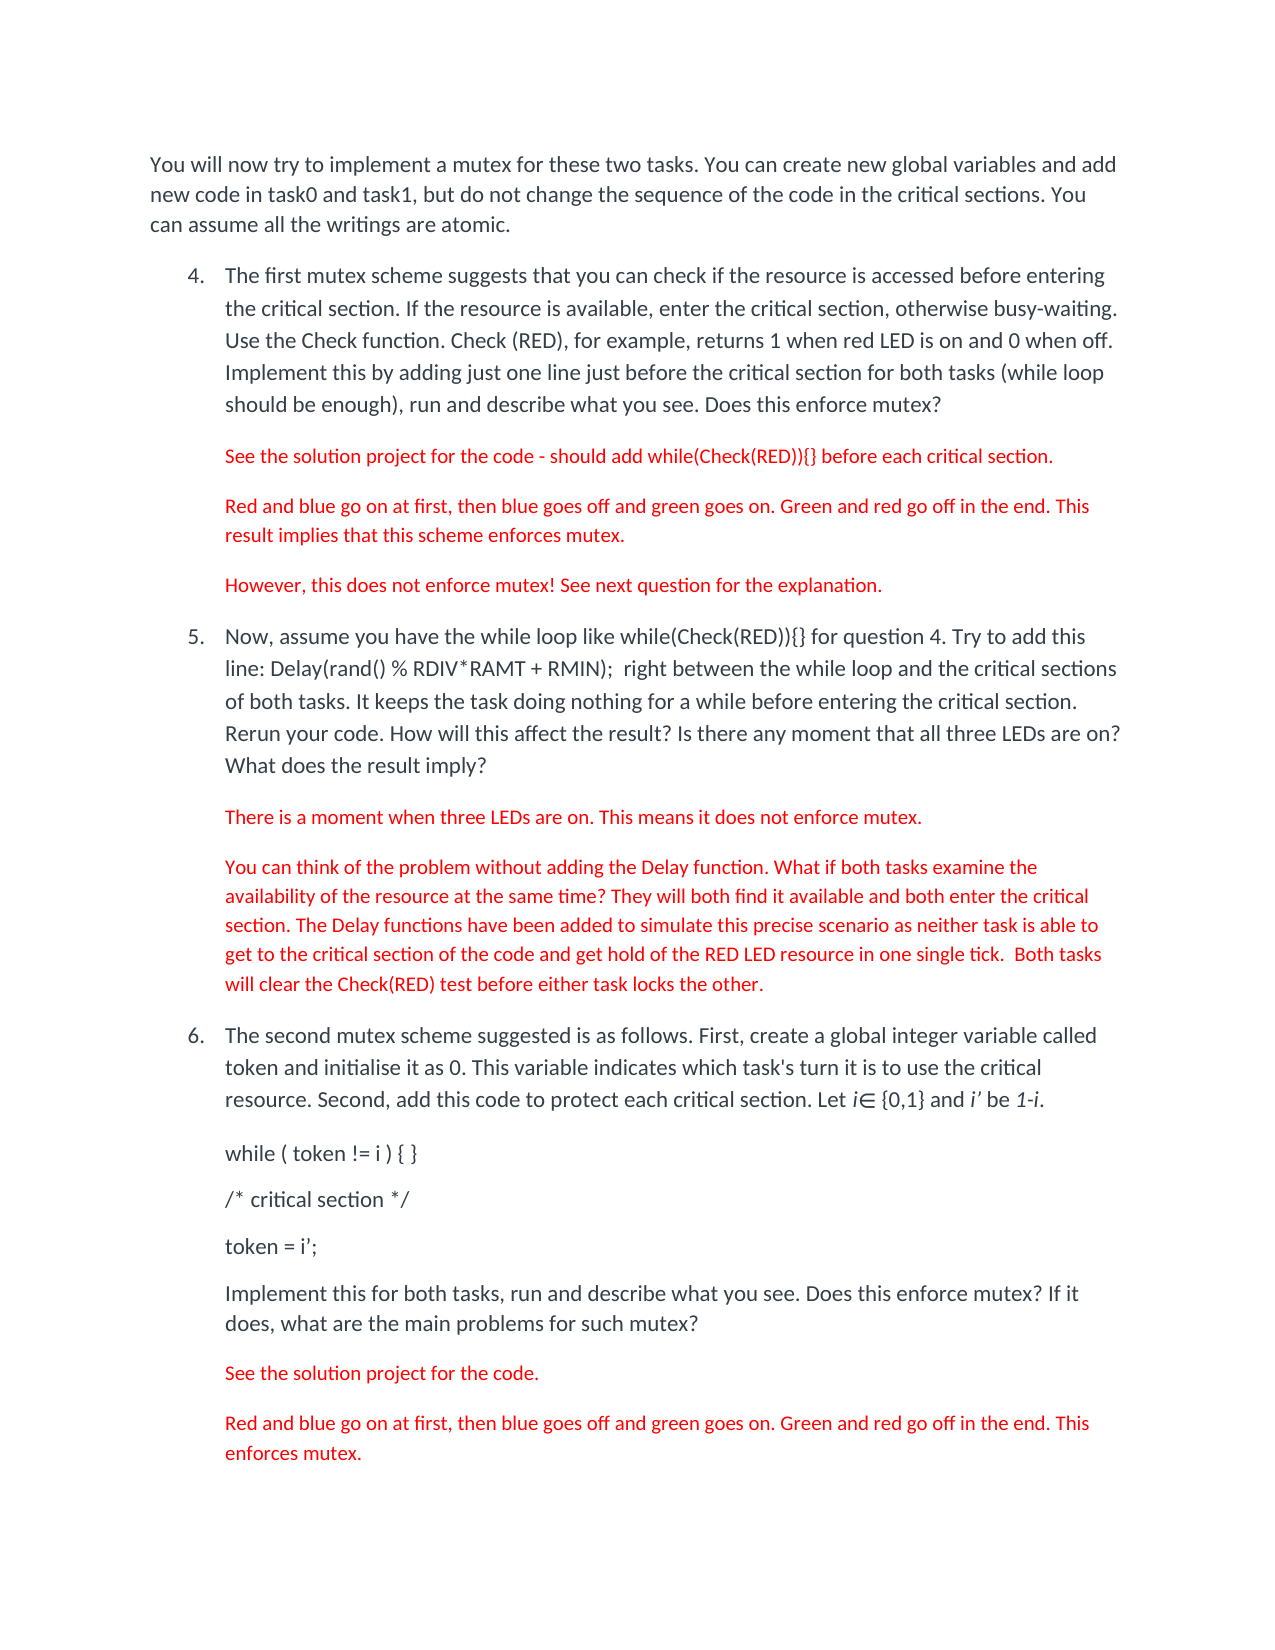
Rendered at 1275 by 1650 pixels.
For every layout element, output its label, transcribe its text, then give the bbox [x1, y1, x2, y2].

text token = i’; [225, 1232, 1125, 1260]
text There is a moment when three LEDs are on. This means it does not enforce mutex. [225, 804, 1125, 829]
text See the solution project for the code - should add while(Check(RED)){} before each critical section. [225, 443, 1125, 469]
list The first mutex scheme suggests that you can check if the resource is accessed before entering the critical section. If the resource is available, enter the critical section, otherwise busy-waiting. Use the Check function. Check (RED), for example, returns 1 when red LED is on and 0 when off. Implement this by adding just one line just before the critical section for both tasks (while loop should be enough), run and describe what you see. Does this enforce mutex? [187, 261, 1125, 418]
text You will now try to implement a mutex for these two tasks. You can create new global variables and add new code in task0 and task1, but do not change the sequence of the code in the critical sections. You can assume all the writings are atomic. [150, 150, 1125, 238]
text You can think of the problem without adding the Delay function. What if both tasks examine the availability of the resource at the same time? They will both find it available and both enter the critical section. The Delay functions have been added to simulate this precise scenario as neither task is able to get to the critical section of the code and get hold of the RED LED resource in one single tick. Both tasks will clear the Check(RED) test before either task locks the other. [225, 854, 1125, 996]
list The second mutex scheme suggested is as follows. First, create a global integer variable called token and initialise it as 0. This variable indicates which task's turn it is to use the critical resource. Second, add this code to protect each critical section. Let i∈ {0,1} and i’ be 1-i. [187, 1021, 1125, 1114]
text /* critical section */ [225, 1186, 1125, 1213]
text See the solution project for the code. [225, 1361, 1125, 1386]
text However, this does not enforce mutex! See next question for the explanation. [225, 572, 1125, 598]
text Red and blue go on at first, then blue goes off and green goes on. Green and red go off in the end. This enforces mutex. [225, 1411, 1125, 1465]
text while ( token != i ) { } [225, 1139, 1125, 1167]
list Now, assume you have the while loop like while(Check(RED)){} for question 4. Try to add this line: Delay(rand() % RDIV*RAMT + RMIN); right between the while loop and the critical sections of both tasks. It keeps the task doing nothing for a while before entering the critical section. Rerun your code. How will this affect the result? Is there any moment that all three LEDs are on? What does the result imply? [187, 622, 1125, 779]
text Red and blue go on at first, then blue goes off and green goes on. Green and red go off in the end. This result implies that this scheme enforces mutex. [225, 493, 1125, 548]
text Implement this for both tasks, run and describe what you see. Does this enforce mutex? If it does, what are the main problems for such mutex? [225, 1279, 1125, 1337]
